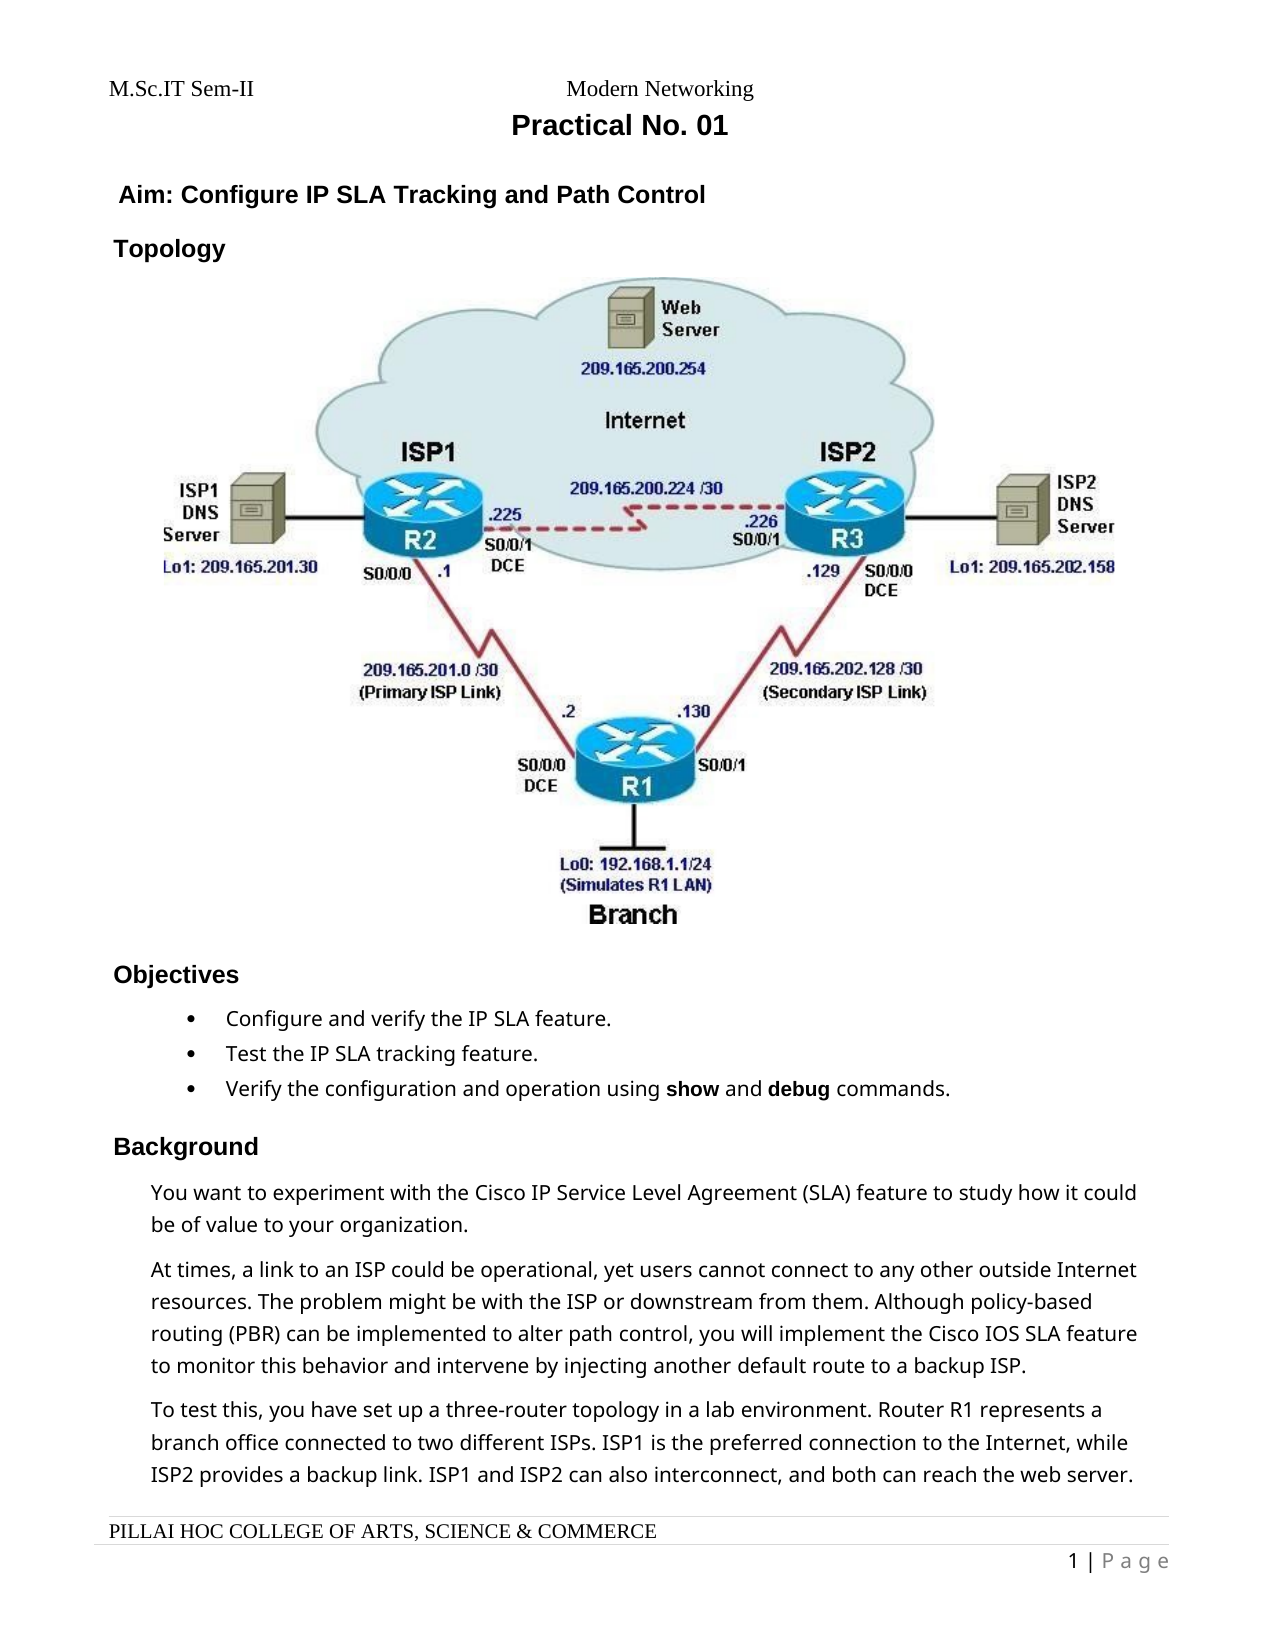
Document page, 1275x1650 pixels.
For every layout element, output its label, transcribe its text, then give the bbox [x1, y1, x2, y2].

subtitle Background [113, 1132, 1262, 1161]
text You want to experiment with the Cisco IP Service Level Agreement (SLA) feature to study how it could be of value to your organization. [151, 1178, 1156, 1238]
text Objectives [113, 960, 1262, 989]
subtitle Aim: Configure IP SLA Tracking and Path Control Topology [113, 180, 736, 262]
subtitle Practical No. 01 [187, 108, 1052, 141]
list Verify the configuration and operation using show and debug commands. [187, 1074, 1262, 1103]
list Test the IP SLA tracking feature. [187, 1039, 1262, 1068]
text At times, a link to an ISP could be operational, yet users cannot connect to any other outside Internet resources. The problem might be with the ISP or downstream from them. Although policy-based routing (PBR) can be implemented to alter path control, you will implement the Cisco IOS SLA feature to monitor this behavior and intervene by injecting another default route to a backup ISP. [151, 1255, 1156, 1380]
picture [163, 277, 1115, 924]
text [151, 1396, 1156, 1488]
list Configure and verify the IP SLA feature. [187, 1004, 1262, 1032]
